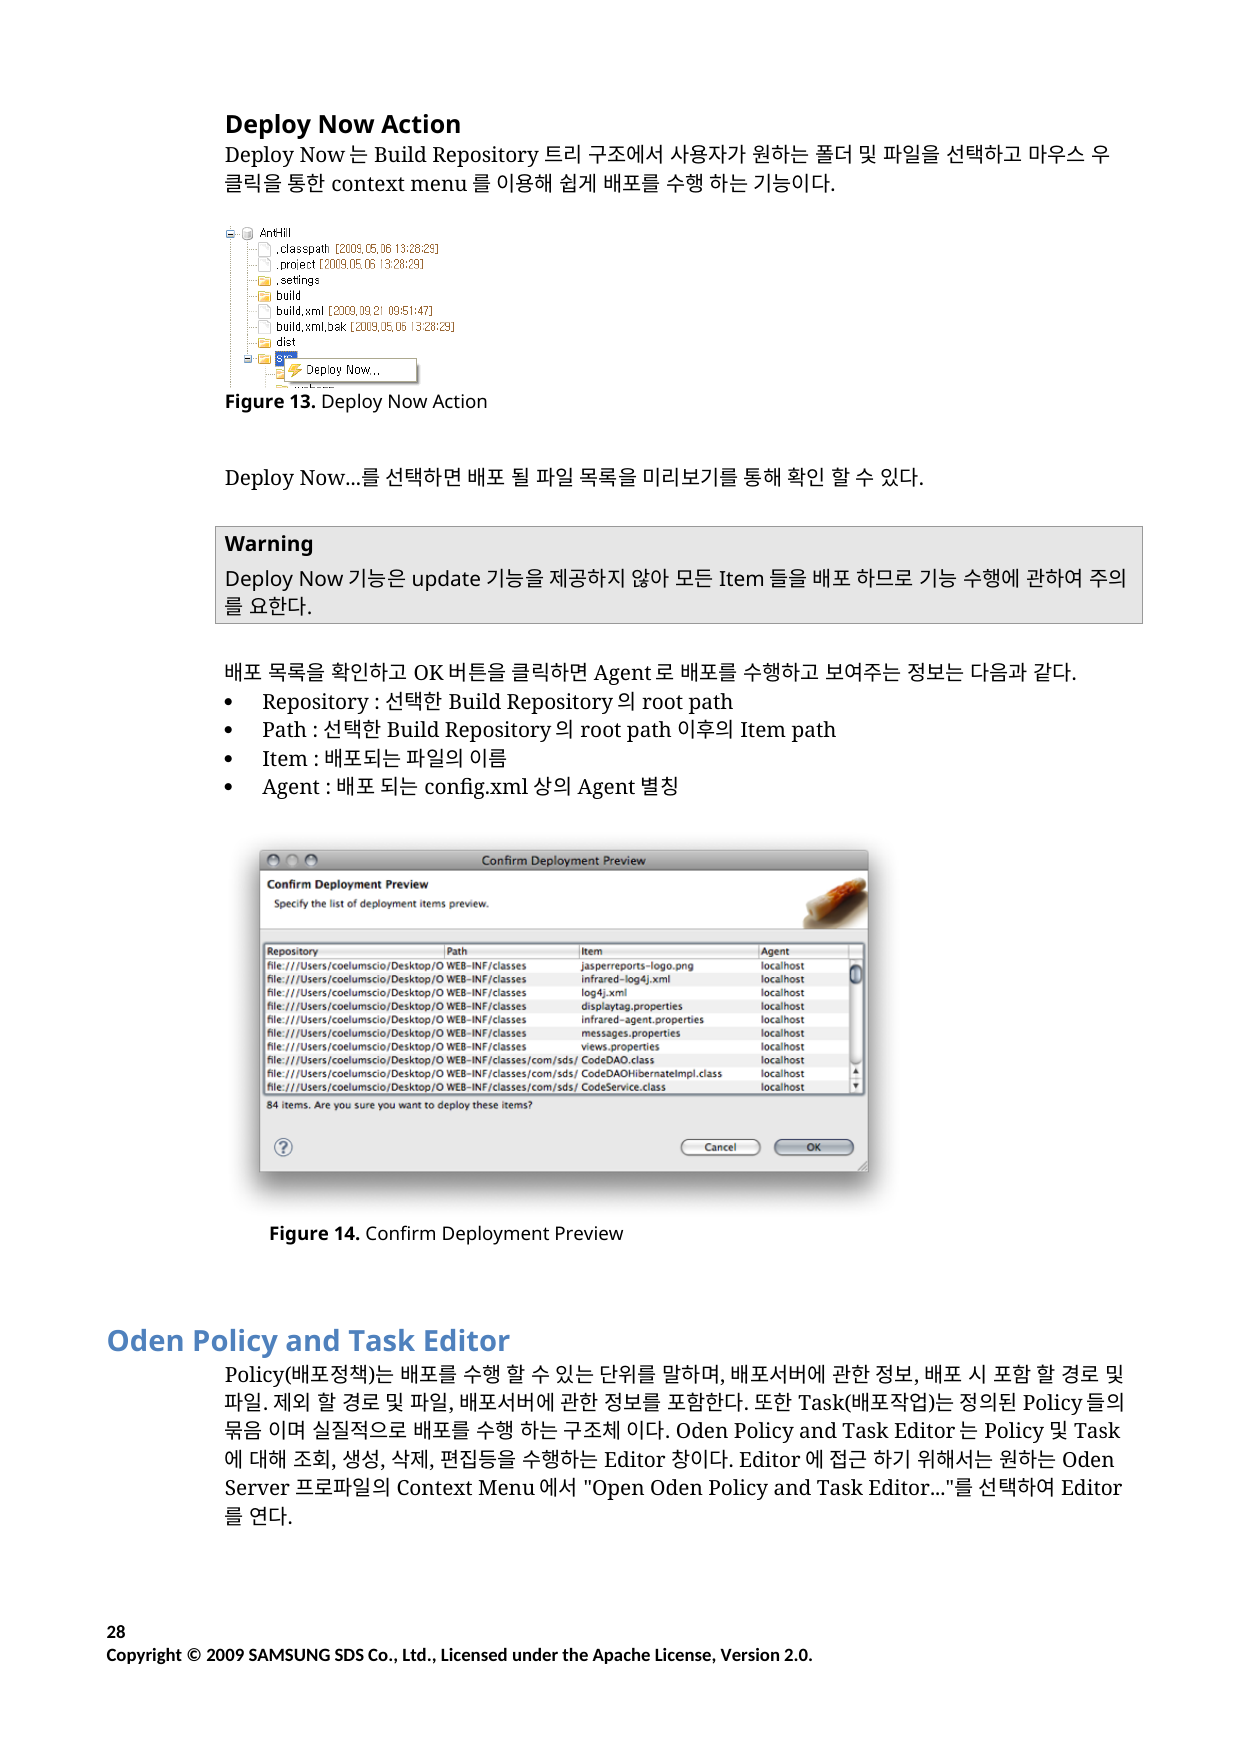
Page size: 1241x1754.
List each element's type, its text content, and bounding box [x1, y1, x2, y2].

text 배포 목록을 확인하고 OK 버튼을 클릭하면 Agent로 배포를 수행하고 보여주는 정보는 다음과 같다. [224, 658, 1134, 687]
text Deploy Now...를 선택하면 배포 될 파일 목록을 미리보기를 통해 확인 할 수 있다. [224, 463, 1134, 491]
picture [224, 828, 904, 1221]
text Warning [216, 527, 1142, 557]
subtitle Oden Policy and Task Editor [106, 1320, 1134, 1360]
text Deploy Now는 Build Repository 트리 구조에서 사용자가 원하는 폴더 및 파일을 선택하고 마우스 우 클릭을 통한 context menu를 이용해 쉽게 배포를 수행 하는 기능이다. [224, 140, 1134, 197]
text Figure 14. Confirm Deployment Preview [269, 1220, 1134, 1246]
list Agent : 배포 되는 config.xml 상의 Agent 별칭 [224, 772, 1134, 801]
picture [224, 225, 507, 388]
list Path : 선택한 Build Repository의 root path 이후의 Item path [224, 715, 1134, 744]
subtitle Deploy Now Action [224, 106, 1134, 140]
list Item : 배포되는 파일의 이름 [224, 744, 1134, 772]
list Repository : 선택한 Build Repository의 root path [224, 687, 1134, 715]
text Figure 13. Deploy Now Action [224, 388, 1134, 413]
text Deploy Now 기능은 update 기능을 제공하지 않아 모든 Item들을 배포 하므로 기능 수행에 관하여 주의를 요한다. [216, 561, 1142, 623]
text Policy(배포정책)는 배포를 수행 할 수 있는 단위를 말하며, 배포서버에 관한 정보, 배포 시 포함 할 경로 및 파일. 제외 할 경로 및 파일, 배포서버에 관한 정보를 포함한다. 또한 Task(배포작업)는 정의된 Policy들의 묶음 이며 실질적으로 배포를 수행 하는 구조체 이다. Oden Policy and Task Editor는 Policy 및 Task에 대해 조회, 생성, 삭제, 편집등을 수행하는 Editor 창이다. Editor에 접근 하기 위해서는 원하는 Oden Server 프로파일의 Context Menu에서 "Open Oden Policy and Task Editor..."를 선택하여 Editor를 연다. [224, 1360, 1134, 1530]
